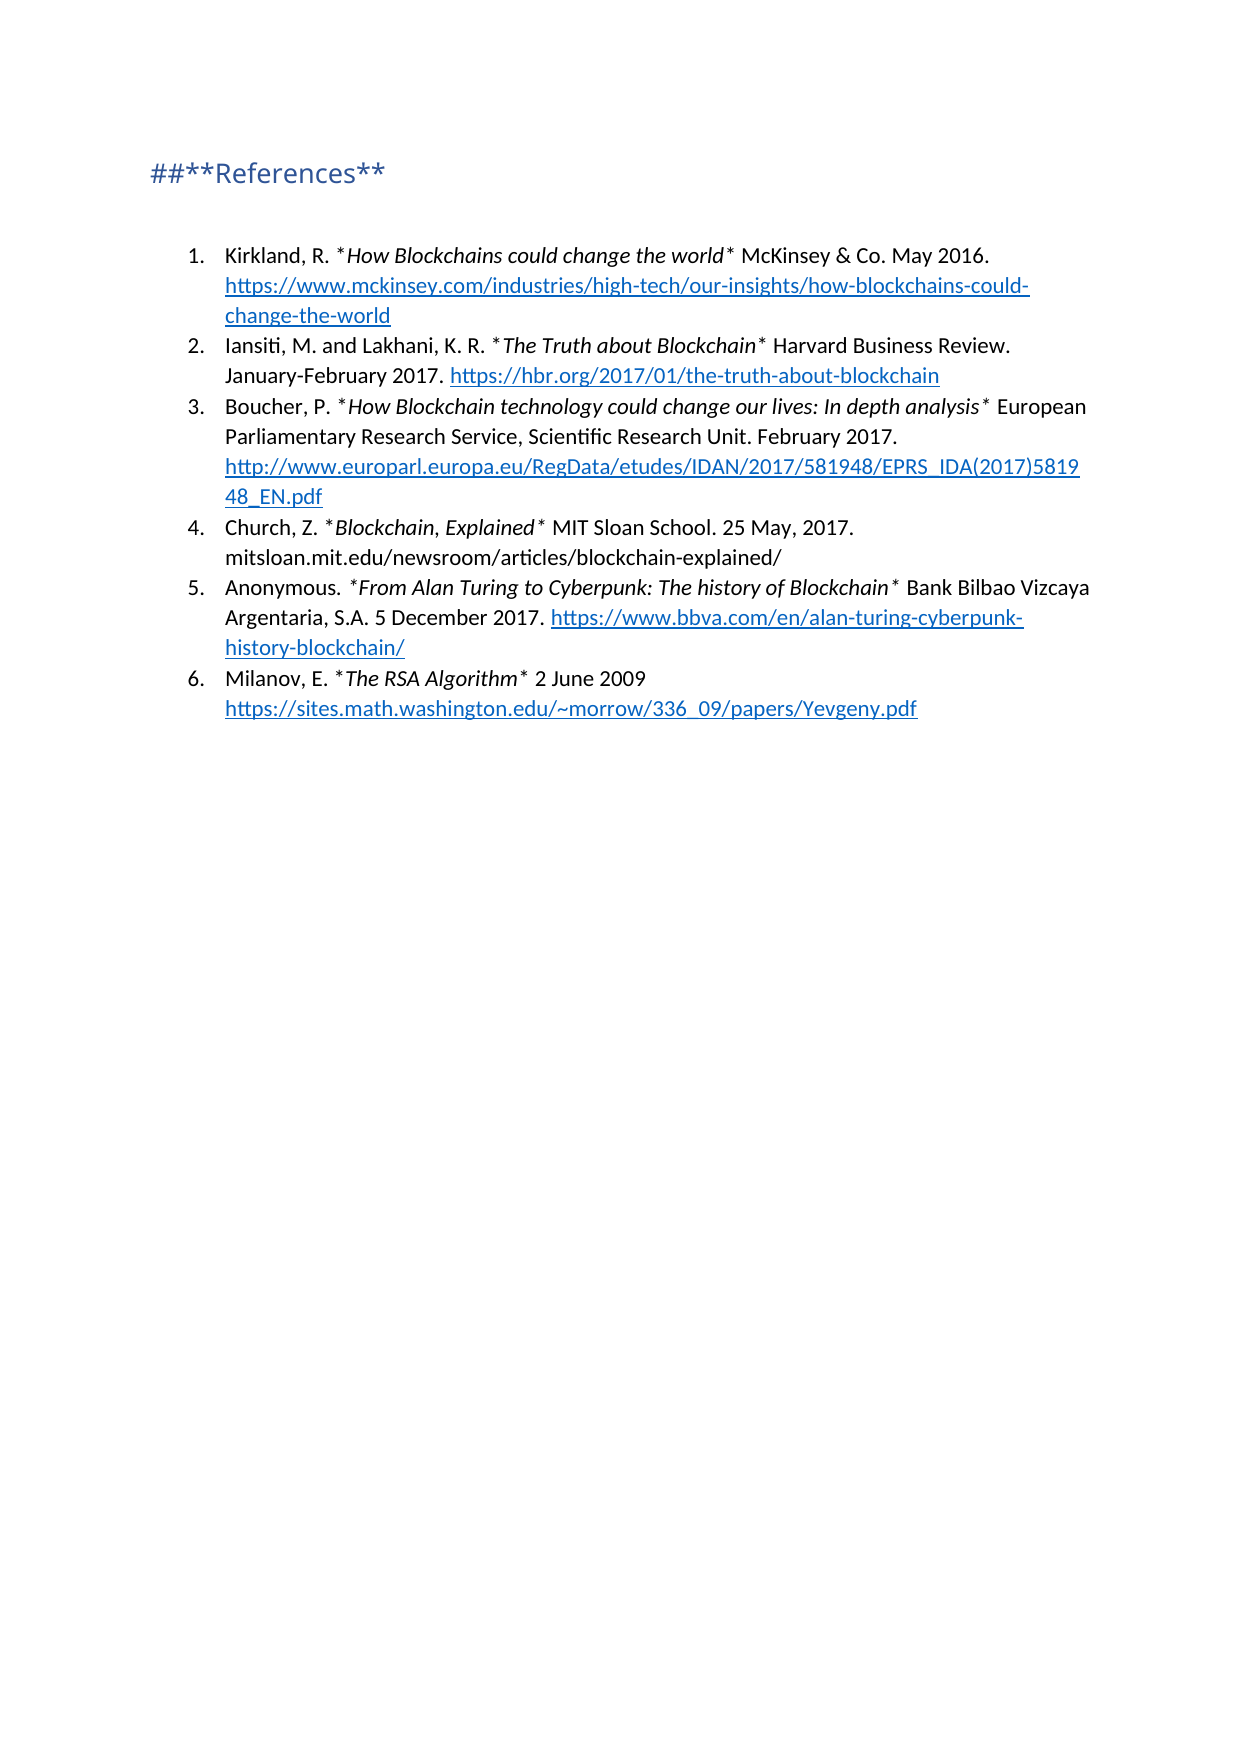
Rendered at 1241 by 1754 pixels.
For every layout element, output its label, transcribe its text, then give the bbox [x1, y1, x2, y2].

list Milanov, E. *The RSA Algorithm* 2 June 2009 https://sites.math.washington.edu/~morrow/336_09/papers/Yevgeny.pdf [187, 664, 1090, 722]
list Iansiti, M. and Lakhani, K. R. *The Truth about Blockchain* Harvard Business Review. January-February 2017. https://hbr.org/2017/01/the-truth-about-blockchain [187, 331, 1090, 390]
list Anonymous. *From Alan Turing to Cyberpunk: The history of Blockchain* Bank Bilbao Vizcaya Argentaria, S.A. 5 December 2017. https://www.bbva.com/en/alan-turing-cyberpunk-history-blockchain/ [187, 573, 1090, 662]
subtitle ##**References** [150, 154, 1090, 191]
list Kirkland, R. *How Blockchains could change the world* McKinsey & Co. May 2016. https://www.mckinsey.com/industries/high-tech/our-insights/how-blockchains-could-change-the-world [187, 241, 1090, 329]
list Boucher, P. *How Blockchain technology could change our lives: In depth analysis* European Parliamentary Research Service, Scientific Research Unit. February 2017. http://www.europarl.europa.eu/RegData/etudes/IDAN/2017/581948/EPRS_IDA(2017)581948_EN.pdf [187, 392, 1090, 511]
list Church, Z. *Blockchain, Explained* MIT Sloan School. 25 May, 2017. mitsloan.mit.edu/newsroom/articles/blockchain-explained/ [187, 513, 1090, 571]
